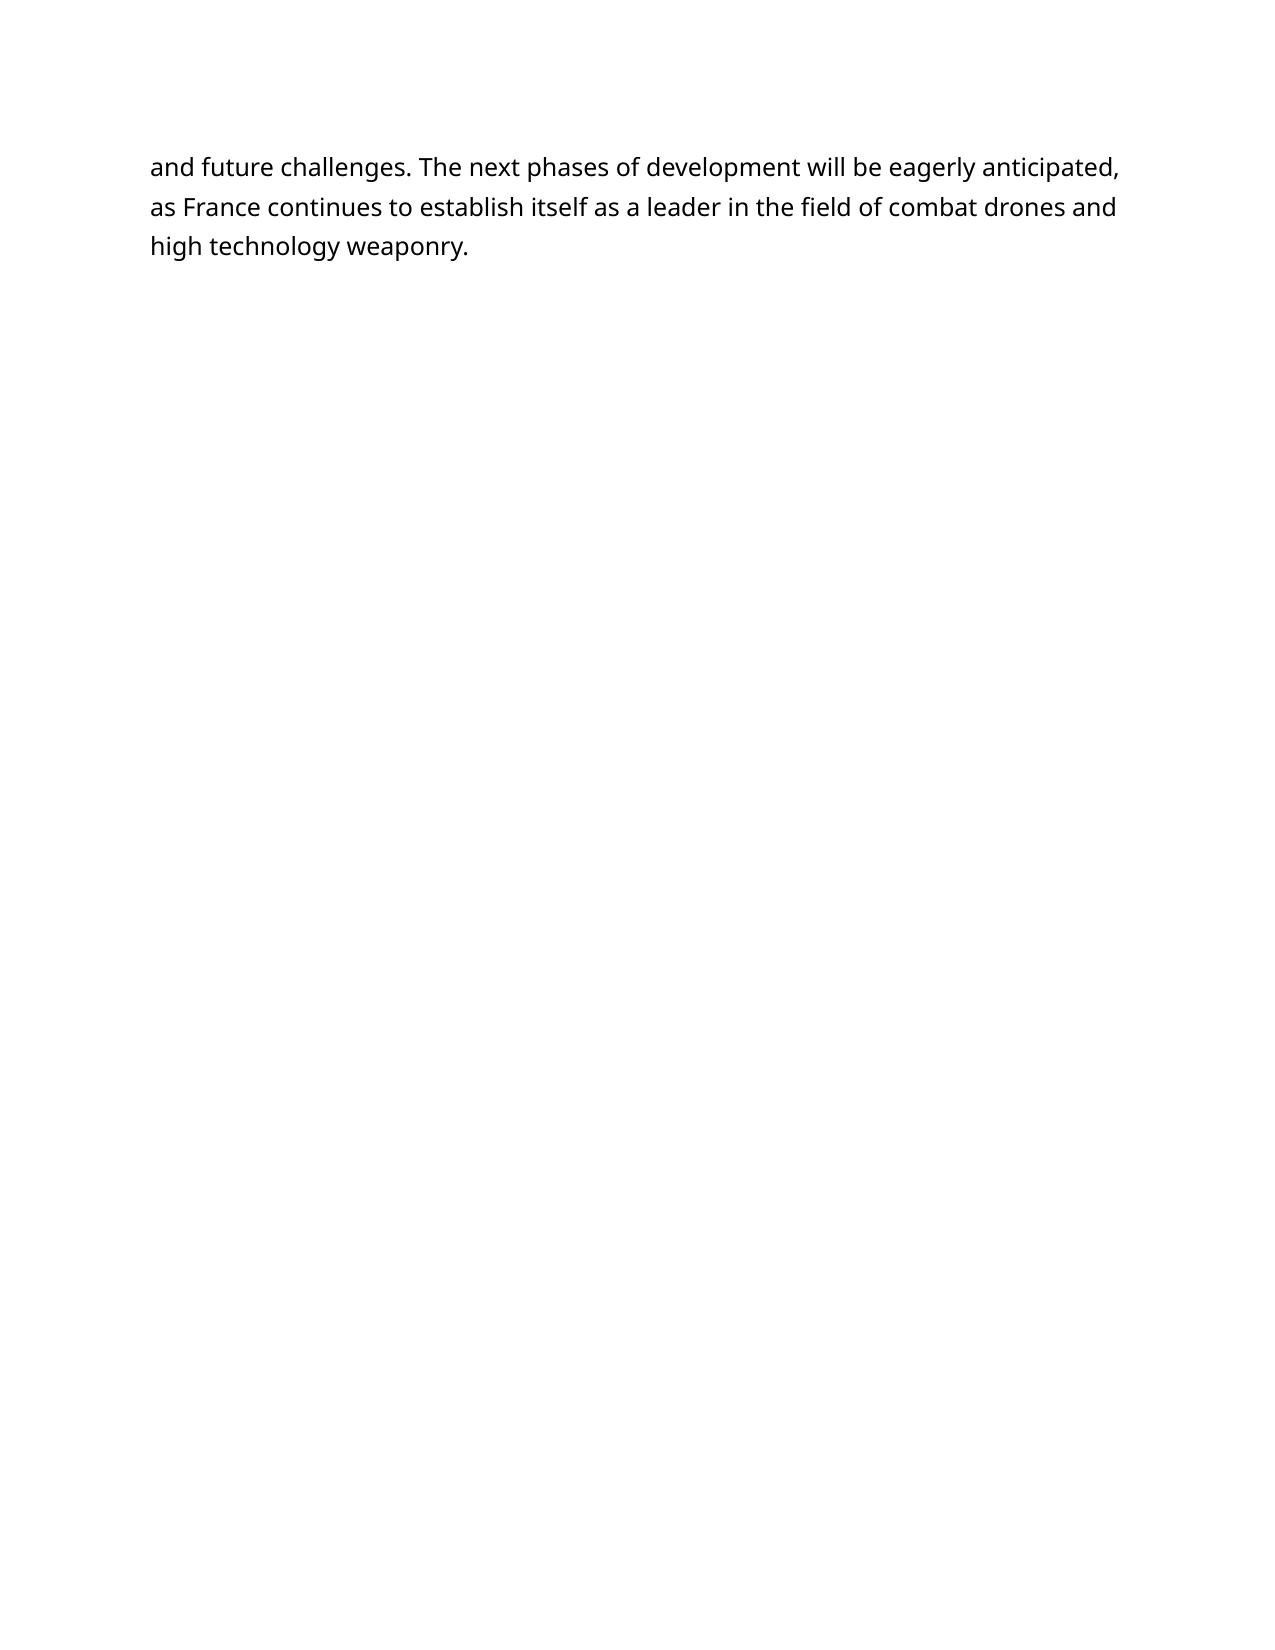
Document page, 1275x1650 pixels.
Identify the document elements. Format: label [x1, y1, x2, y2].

text [150, 150, 1125, 302]
